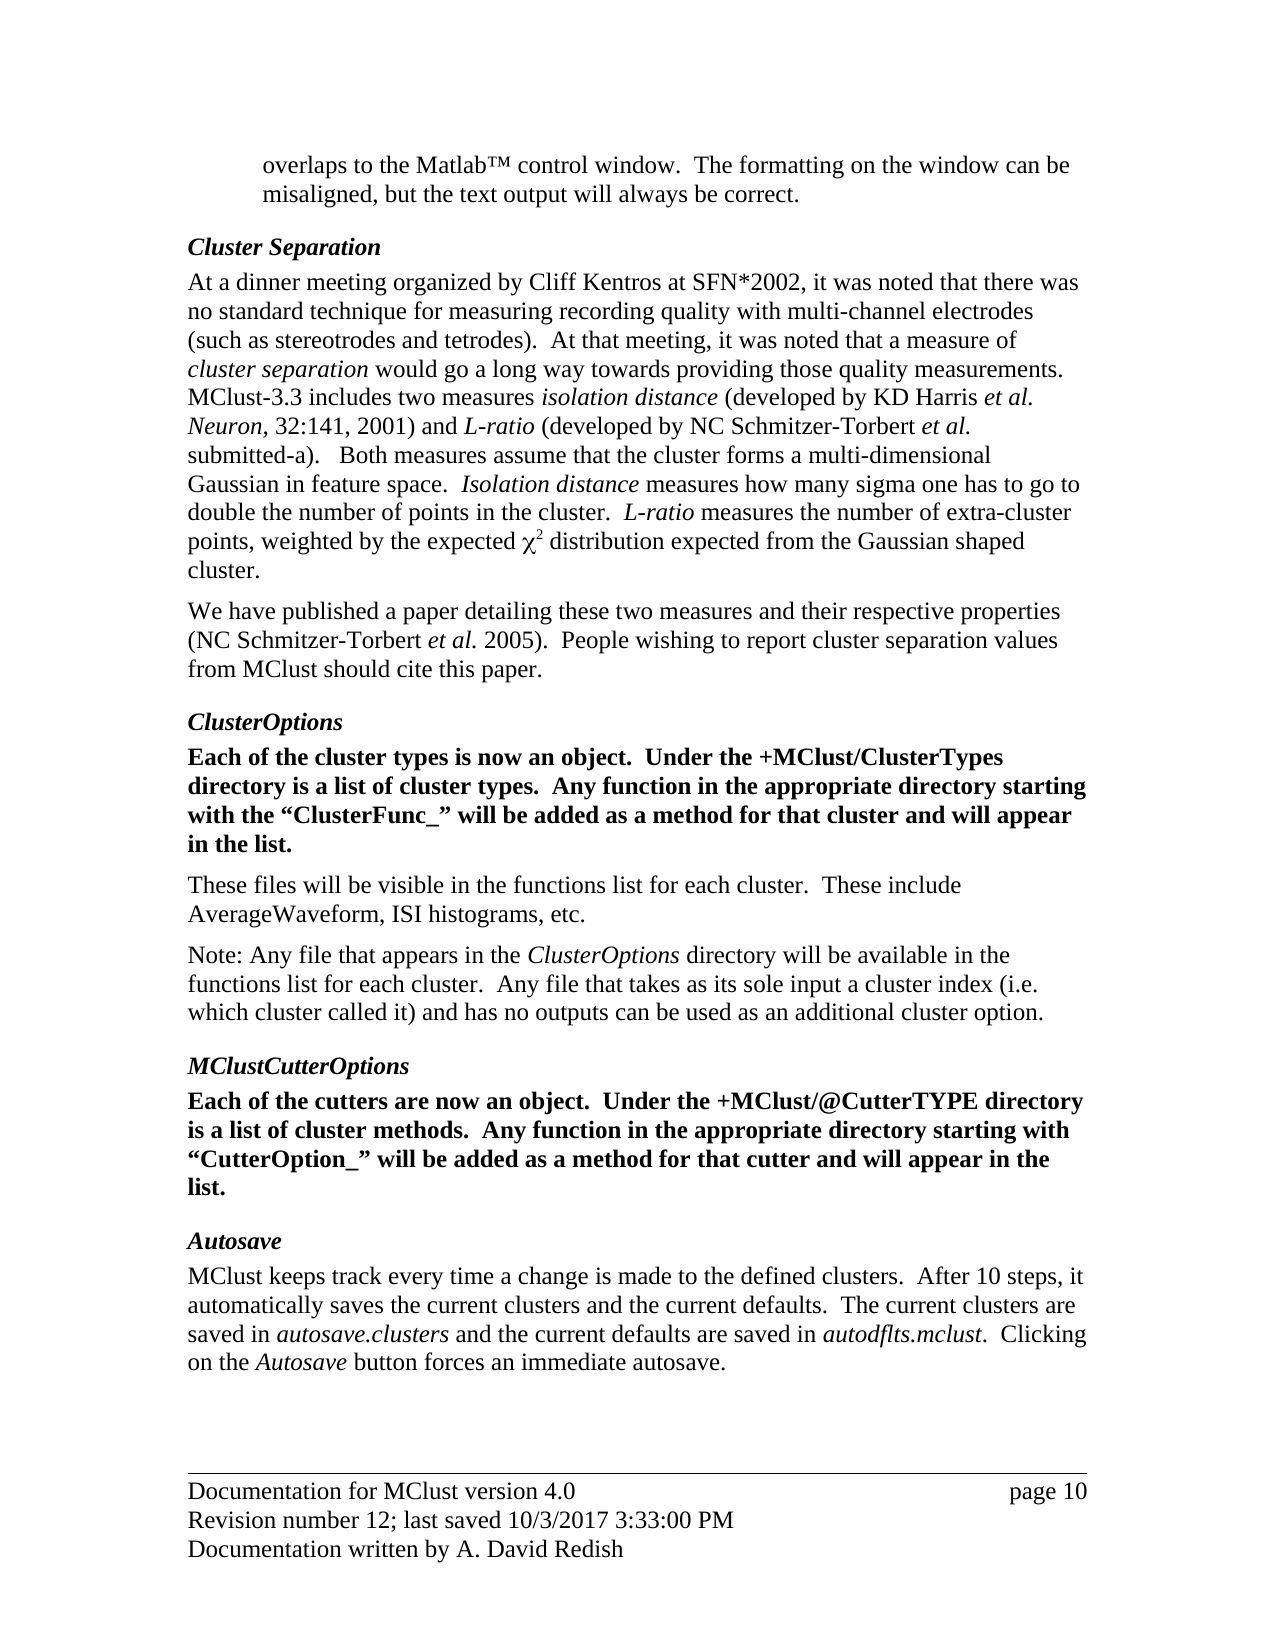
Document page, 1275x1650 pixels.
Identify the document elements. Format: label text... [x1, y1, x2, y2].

text These files will be visible in the functions list for each cluster. These include AverageWaveform, ISI histograms, etc. [187, 870, 1087, 927]
subtitle MClustCutterOptions [187, 1051, 1087, 1080]
text Each of the cutters are now an object. Under the +MClust/@CutterTYPE directory is a list of cluster methods. Any function in the appropriate directory starting with “CutterOption_” will be added as a method for that cutter and will appear in the list. [187, 1086, 1087, 1201]
text Note: Any file that appears in the ClusterOptions directory will be available in the functions list for each cluster. Any file that takes as its sole input a cluster index (i.e. which cluster called it) and has no outputs can be used as an additional cluster option. [187, 940, 1087, 1026]
subtitle Autosave [187, 1226, 1087, 1255]
subtitle ClusterOptions [187, 707, 1087, 736]
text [262, 150, 1087, 207]
text Each of the cluster types is now an object. Under the +MClust/ClusterTypes directory is a list of cluster types. Any function in the appropriate directory starting with the “ClusterFunc_” will be added as a method for that cluster and will appear in the list. [187, 742, 1087, 857]
text We have published a paper detailing these two measures and their respective properties (NC Schmitzer-Torbert et al. 2005). People wishing to report cluster separation values from MClust should cite this paper. [187, 596, 1087, 682]
text At a dinner meeting organized by Cliff Kentros at SFN*2002, it was noted that there was no standard technique for measuring recording quality with multi-channel electrodes (such as stereotrodes and tetrodes). At that meeting, it was noted that a measure of cluster separation would go a long way towards providing those quality measurements. MClust-3.3 includes two measures isolation distance (developed by KD Harris et al. Neuron, 32:141, 2001) and L-ratio (developed by NC Schmitzer-Torbert et al. submitted-a). Both measures assume that the cluster forms a multi-dimensional Gaussian in feature space. Isolation distance measures how many sigma one has to go to double the number of points in the cluster. L-ratio measures the number of extra-cluster points, weighted by the expected 2 distribution expected from the Gaussian shaped cluster. [187, 267, 1087, 584]
text MClust keeps track every time a change is made to the defined clusters. After 10 steps, it automatically saves the current clusters and the current defaults. The current clusters are saved in autosave.clusters and the current defaults are saved in autodflts.mclust. Clicking on the Autosave button forces an immediate autosave. [187, 1261, 1087, 1376]
subtitle Cluster Separation [187, 232, 1087, 261]
